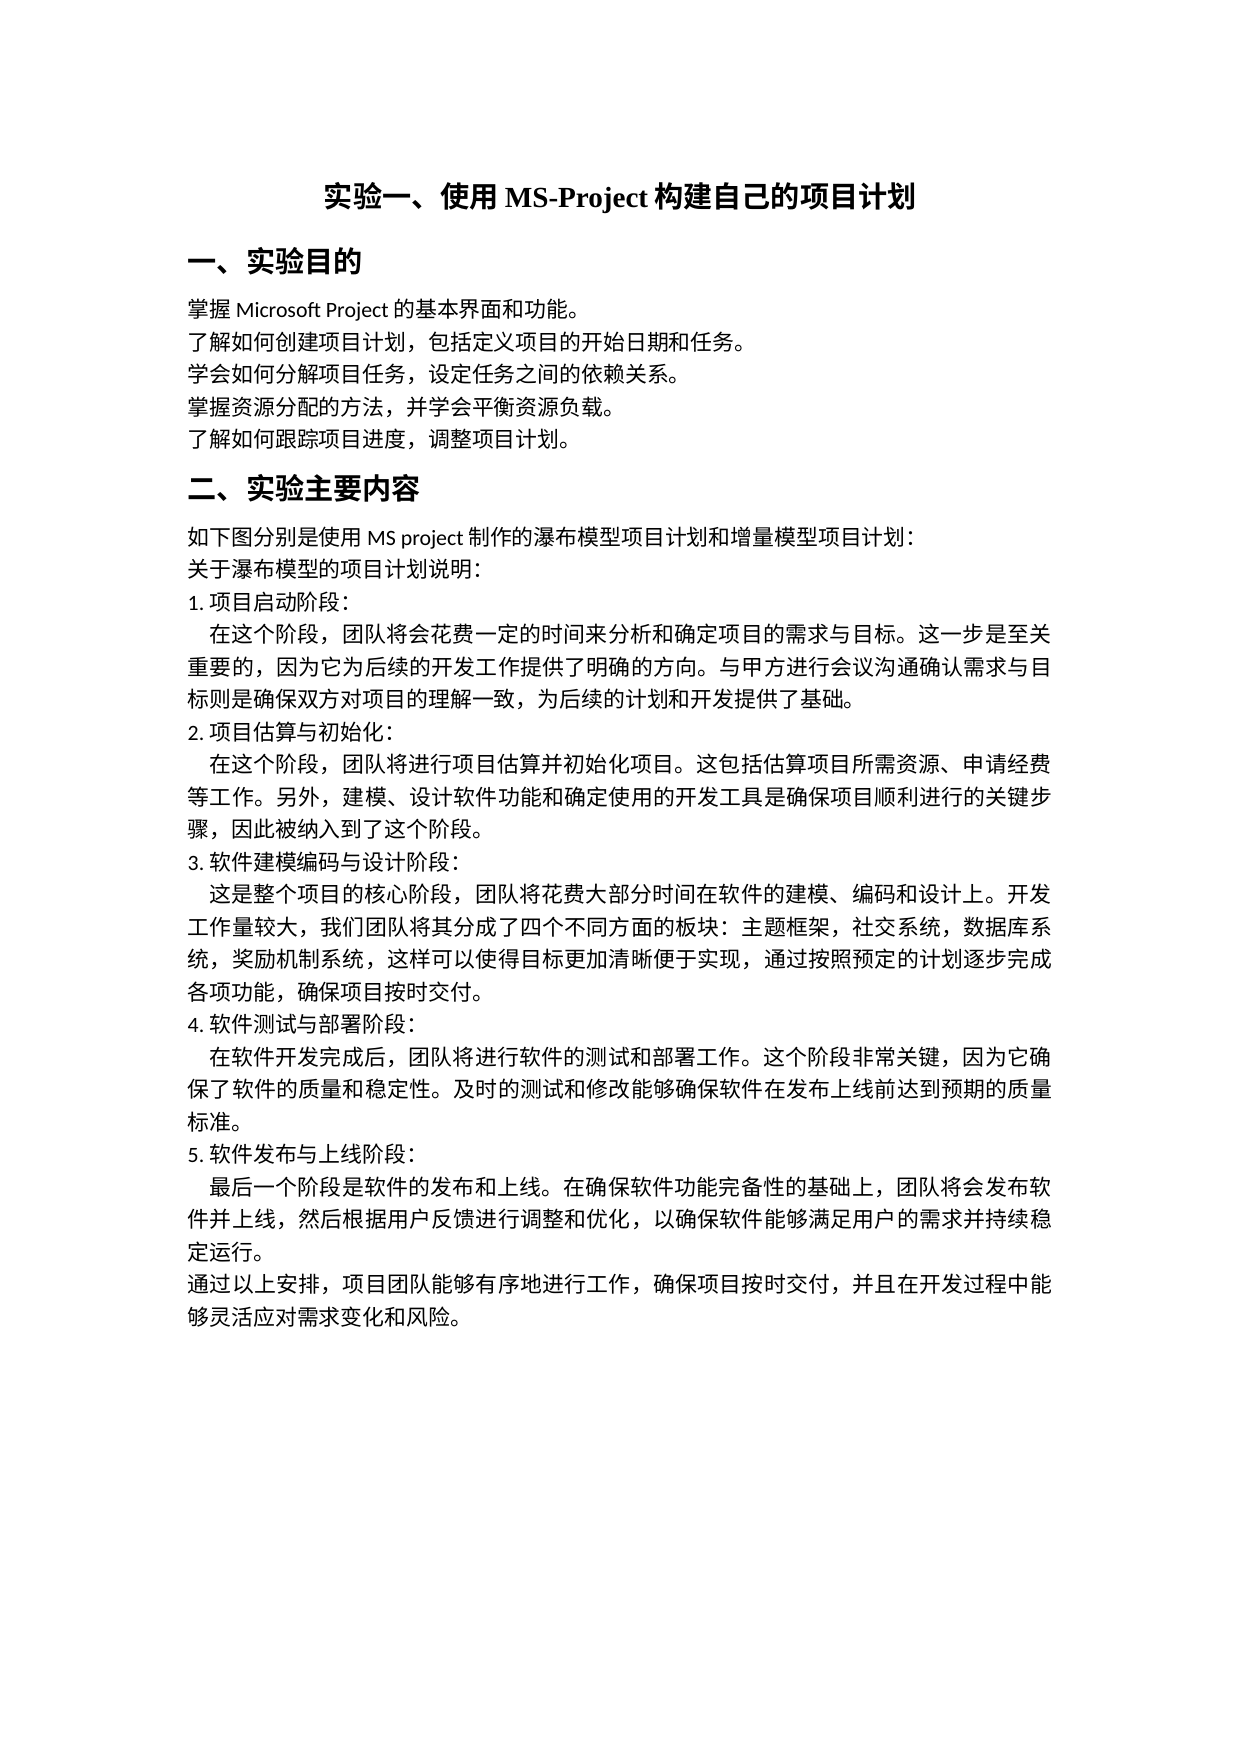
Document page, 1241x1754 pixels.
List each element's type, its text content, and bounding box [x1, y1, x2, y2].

text 3. 软件建模编码与设计阶段： [187, 844, 1053, 877]
list 二、实验主要内容 [187, 454, 1053, 519]
text 如下图分别是使用MS project制作的瀑布模型项目计划和增量模型项目计划： [187, 519, 1053, 552]
text 学会如何分解项目任务，设定任务之间的依赖关系。 [187, 357, 1053, 389]
text 掌握Microsoft Project的基本界面和功能。 [187, 292, 1053, 324]
text 在这个阶段，团队将进行项目估算并初始化项目。这包括估算项目所需资源、申请经费等工作。另外，建模、设计软件功能和确定使用的开发工具是确保项目顺利进行的关键步骤，因此被纳入到了这个阶段。 [187, 747, 1053, 844]
text 关于瀑布模型的项目计划说明： [187, 552, 1053, 584]
text 在这个阶段，团队将会花费一定的时间来分析和确定项目的需求与目标。这一步是至关重要的，因为它为后续的开发工作提供了明确的方向。与甲方进行会议沟通确认需求与目标则是确保双方对项目的理解一致，为后续的计划和开发提供了基础。 [187, 617, 1053, 714]
text 了解如何创建项目计划，包括定义项目的开始日期和任务。 [187, 324, 1053, 357]
text 最后一个阶段是软件的发布和上线。在确保软件功能完备性的基础上，团队将会发布软件并上线，然后根据用户反馈进行调整和优化，以确保软件能够满足用户的需求并持续稳定运行。 [187, 1169, 1053, 1267]
text 实验一、使用MS-Project构建自己的项目计划 [187, 162, 1053, 227]
text 在软件开发完成后，团队将进行软件的测试和部署工作。这个阶段非常关键，因为它确保了软件的质量和稳定性。及时的测试和修改能够确保软件在发布上线前达到预期的质量标准。 [187, 1039, 1053, 1137]
text 了解如何跟踪项目进度，调整项目计划。 [187, 422, 1053, 454]
text 通过以上安排，项目团队能够有序地进行工作，确保项目按时交付，并且在开发过程中能够灵活应对需求变化和风险。 [187, 1267, 1053, 1332]
text 1. 项目启动阶段： [187, 584, 1053, 617]
list 实验目的 [187, 227, 1053, 292]
text 4. 软件测试与部署阶段： [187, 1007, 1053, 1039]
text 5. 软件发布与上线阶段： [187, 1137, 1053, 1169]
text 这是整个项目的核心阶段，团队将花费大部分时间在软件的建模、编码和设计上。开发工作量较大，我们团队将其分成了四个不同方面的板块：主题框架，社交系统，数据库系统，奖励机制系统，这样可以使得目标更加清晰便于实现，通过按照预定的计划逐步完成各项功能，确保项目按时交付。 [187, 877, 1053, 1007]
text 2. 项目估算与初始化： [187, 714, 1053, 747]
text 掌握资源分配的方法，并学会平衡资源负载。 [187, 389, 1053, 422]
